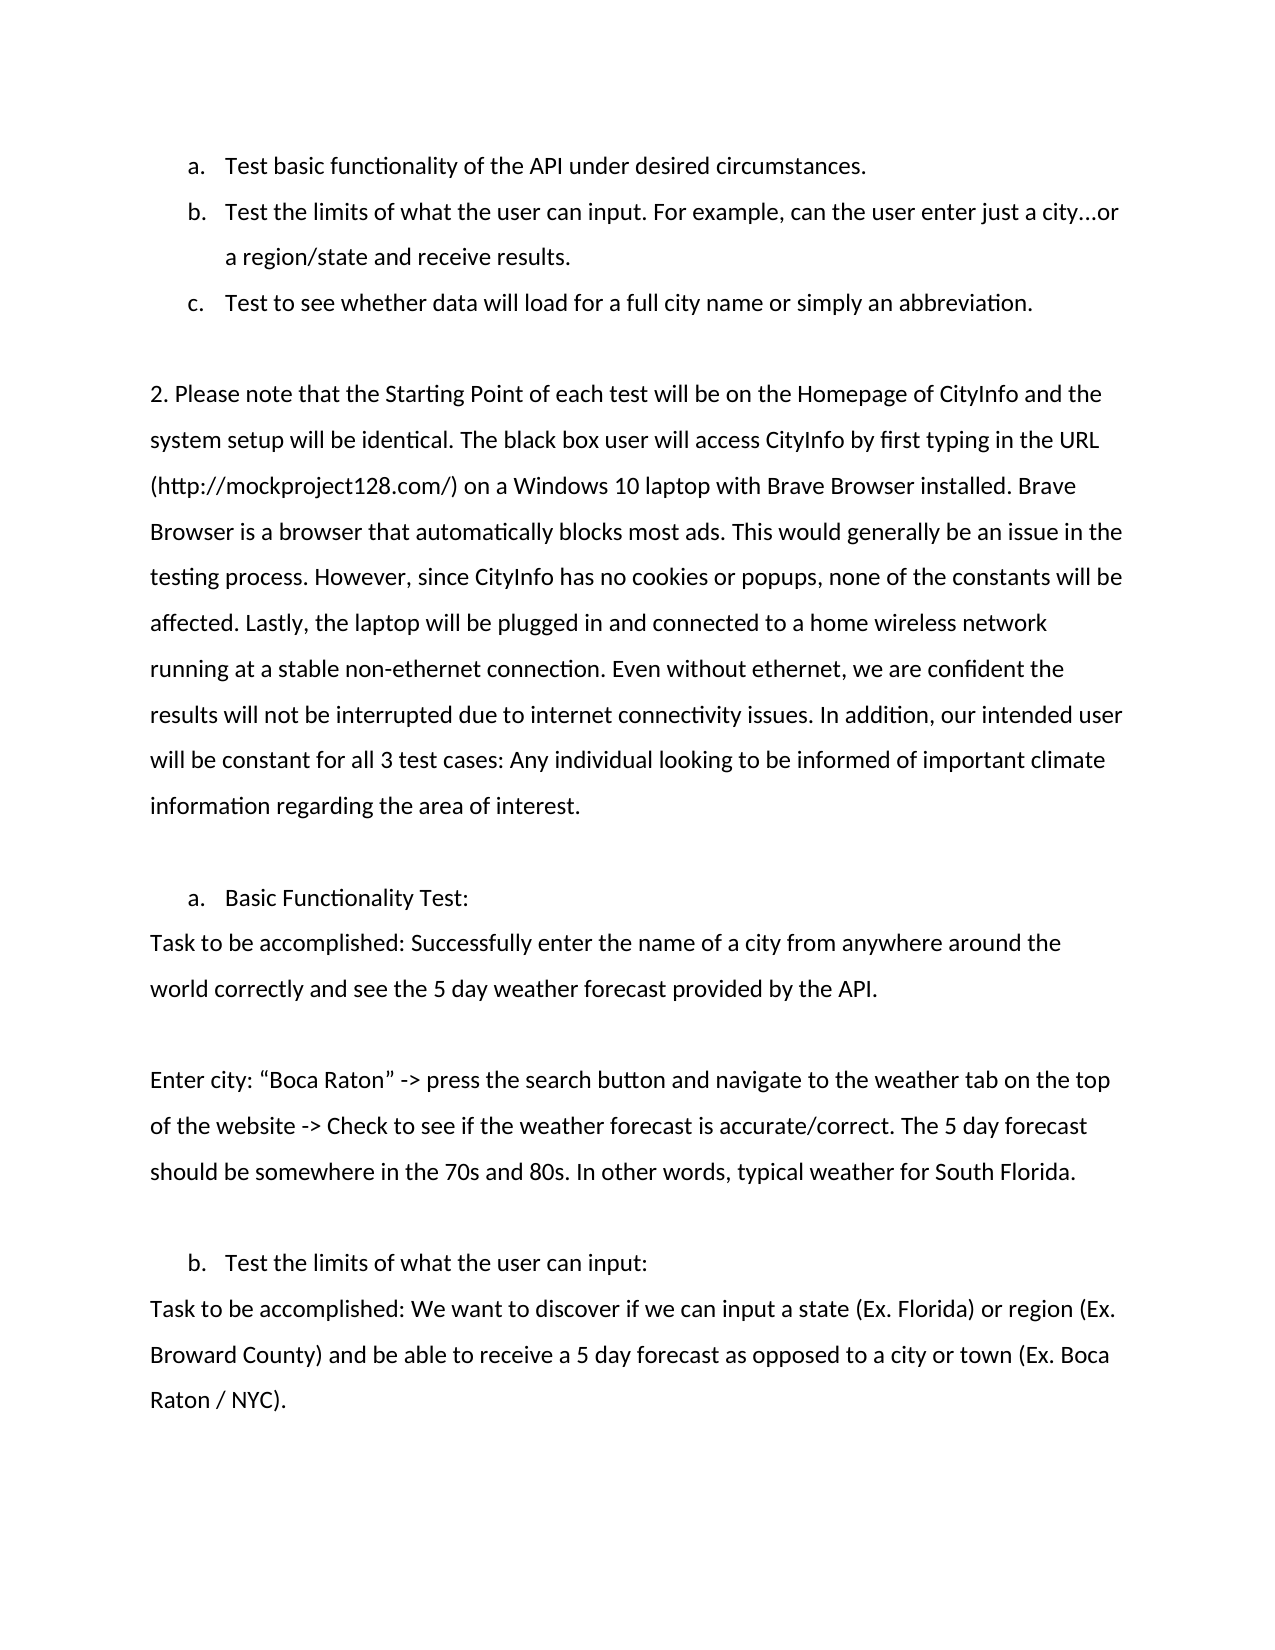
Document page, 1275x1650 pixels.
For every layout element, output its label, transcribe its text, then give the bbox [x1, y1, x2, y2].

list Basic Functionality Test: [187, 882, 1125, 912]
text Task to be accomplished: We want to discover if we can input a state (Ex. Florida) or region (Ex. Broward County) and be able to receive a 5 day forecast as opposed to a city or town (Ex. Boca Raton / NYC). [150, 1293, 1125, 1415]
text Task to be accomplished: Successfully enter the name of a city from anywhere around the world correctly and see the 5 day weather forecast provided by the API. [150, 927, 1125, 1004]
list Test to see whether data will load for a full city name or simply an abbreviation. [187, 287, 1125, 318]
text Enter city: “Boca Raton” -> press the search button and navigate to the weather tab on the top of the website -> Check to see if the weather forecast is accurate/correct. The 5 day forecast should be somewhere in the 70s and 80s. In other words, typical weather for South Florida. [150, 1064, 1125, 1187]
list Test the limits of what the user can input. For example, can the user enter just a city...or a region/state and receive results. [187, 196, 1125, 272]
list Test the limits of what the user can input: [187, 1247, 1125, 1278]
text 2. Please note that the Starting Point of each test will be on the Homepage of CityInfo and the system setup will be identical. The black box user will access CityInfo by first typing in the URL (http://mockproject128.com/) on a Windows 10 laptop with Brave Browser installed. Brave Browser is a browser that automatically blocks most ads. This would generally be an issue in the testing process. However, since CityInfo has no cookies or popups, none of the constants will be affected. Lastly, the laptop will be plugged in and connected to a home wireless network running at a stable non-ethernet connection. Even without ethernet, we are confident the results will not be interrupted due to internet connectivity issues. In addition, our intended user will be constant for all 3 test cases: Any individual looking to be informed of important climate information regarding the area of interest. [150, 379, 1125, 821]
list Test basic functionality of the API under desired circumstances. [187, 150, 1125, 181]
